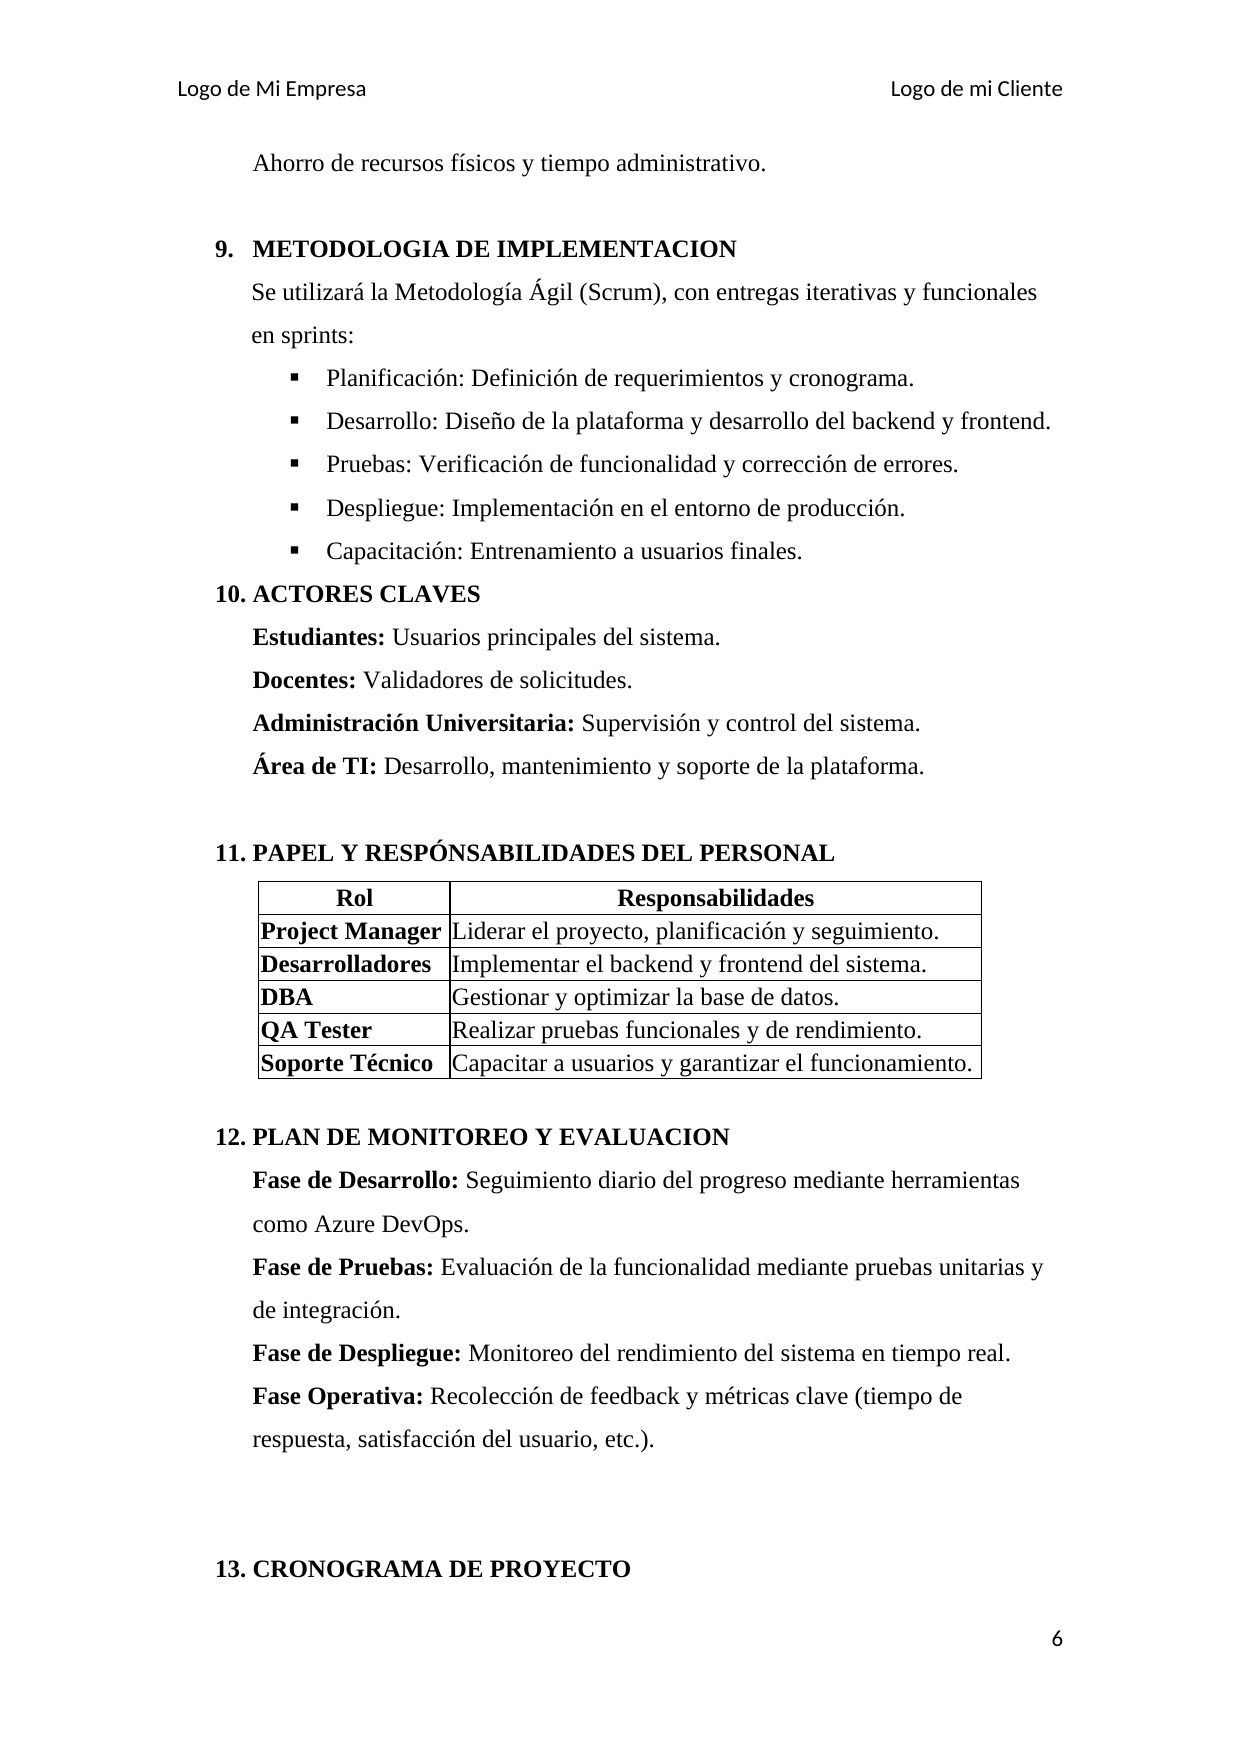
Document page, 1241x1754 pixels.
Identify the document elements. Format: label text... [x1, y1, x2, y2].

list Docentes: Validadores de solicitudes. [252, 665, 1063, 694]
table_cell Implementar el backend y frontend del sistema. [451, 948, 981, 979]
table_header Rol [259, 882, 449, 914]
table_cell Desarrolladores [259, 948, 449, 979]
table_cell QA Tester [259, 1014, 449, 1045]
text Se utilizará la Metodología Ágil (Scrum), con entregas iterativas y funcionales en sprints: [251, 277, 1063, 349]
list PAPEL Y RESPÓNSABILIDADES DEL PERSONAL [215, 838, 1063, 866]
list Administración Universitaria: Supervisión y control del sistema. [252, 708, 1063, 737]
list ACTORES CLAVES [215, 579, 1063, 608]
list Planificación: Definición de requerimientos y cronograma. [288, 363, 1063, 392]
list METODOLOGIA DE IMPLEMENTACION [215, 234, 1063, 263]
list PLAN DE MONITOREO Y EVALUACION [215, 1122, 1063, 1151]
list Área de TI: Desarrollo, mantenimiento y soporte de la plataforma. [252, 751, 1063, 780]
table_cell DBA [259, 981, 449, 1012]
list Fase Operativa: Recolección de feedback y métricas clave (tiempo de respuesta, satisfacción del usuario, etc.). [252, 1381, 1063, 1453]
table_cell Realizar pruebas funcionales y de rendimiento. [451, 1014, 981, 1045]
table_cell Capacitar a usuarios y garantizar el funcionamiento. [451, 1046, 981, 1078]
list Fase de Desarrollo: Seguimiento diario del progreso mediante herramientas como Azure DevOps. [252, 1166, 1063, 1237]
list Despliegue: Implementación en el entorno de producción. [288, 493, 1063, 521]
list Desarrollo: Diseño de la plataforma y desarrollo del backend y frontend. [288, 406, 1063, 435]
table_cell Project Manager [259, 915, 449, 947]
list Fase de Pruebas: Evaluación de la funcionalidad mediante pruebas unitarias y de integración. [252, 1252, 1063, 1324]
table_header Responsabilidades [451, 882, 981, 914]
list CRONOGRAMA DE PROYECTO [215, 1554, 1063, 1582]
table_cell Gestionar y optimizar la base de datos. [451, 981, 981, 1012]
list Fase de Despliegue: Monitoreo del rendimiento del sistema en tiempo real. [252, 1338, 1063, 1367]
table_cell Liderar el proyecto, planificación y seguimiento. [451, 915, 981, 947]
list Pruebas: Verificación de funcionalidad y corrección de errores. [288, 449, 1063, 478]
list Ahorro de recursos físicos y tiempo administrativo. [252, 148, 1063, 176]
table_cell Soporte Técnico [259, 1046, 449, 1078]
list Capacitación: Entrenamiento a usuarios finales. [288, 536, 1063, 564]
list Estudiantes: Usuarios principales del sistema. [252, 622, 1063, 651]
